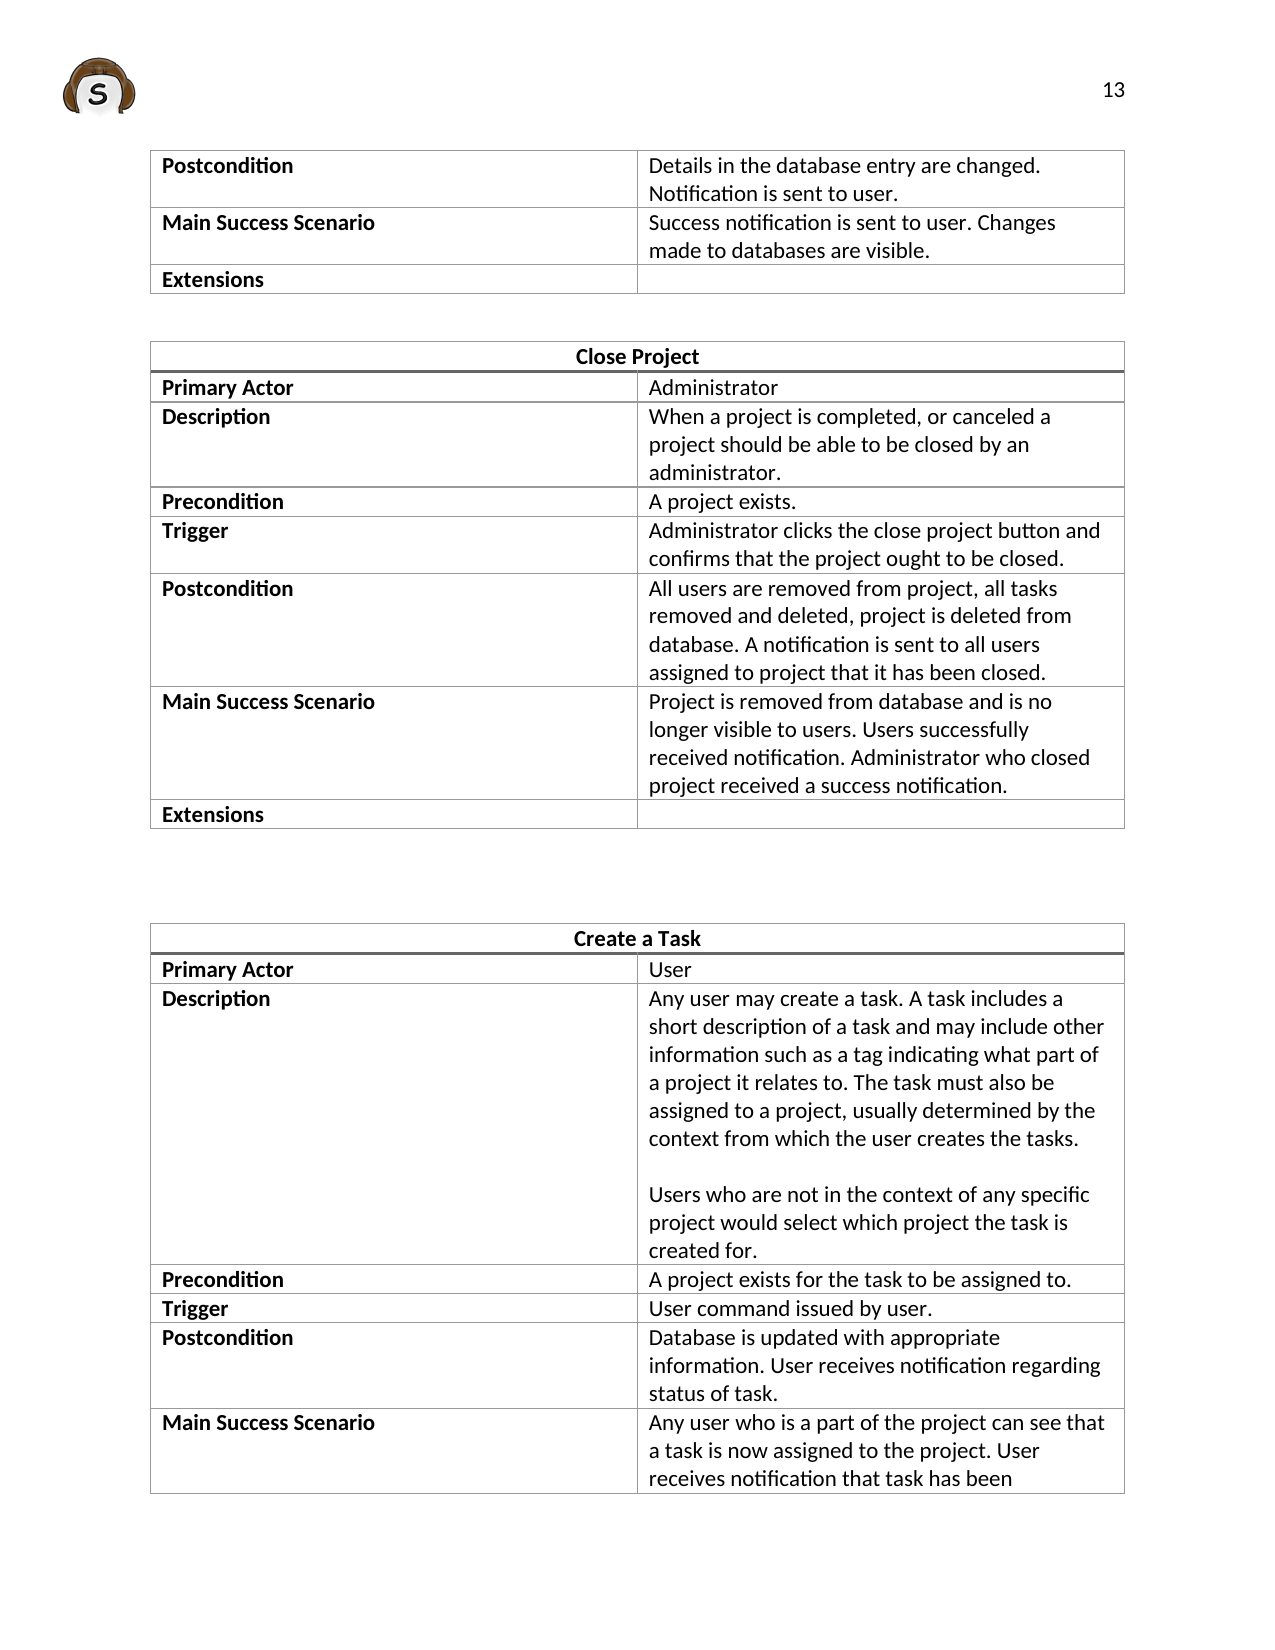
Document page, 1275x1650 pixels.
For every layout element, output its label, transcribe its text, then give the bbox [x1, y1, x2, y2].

table_cell [638, 265, 1124, 293]
table_cell Postcondition [151, 574, 637, 686]
table_cell Extensions [151, 265, 637, 293]
table_cell Administrator [638, 373, 1124, 401]
table_cell Main Success Scenario [151, 687, 637, 799]
table_header Create a Task [151, 924, 1124, 952]
table_cell When a project is completed, or canceled a project should be able to be closed by an administrator. [638, 403, 1124, 486]
table_cell Any user may create a task. A task includes a short description of a task and may include other information such as a tag indicating what part of a project it relates to. The task must also be assigned to a project, usually determined by the context from which the user creates the tasks. Users who are not in the context of any specific project would select which project the task is created for. [638, 984, 1124, 1264]
table_cell User [638, 955, 1124, 983]
table_cell Description [151, 403, 637, 486]
table_cell A project exists for the task to be assigned to. [638, 1265, 1124, 1293]
table_cell Description [151, 984, 637, 1264]
table_cell Main Success Scenario [151, 1409, 637, 1492]
table_cell Database is updated with appropriate information. User receives notification regarding status of task. [638, 1323, 1124, 1407]
table_cell Primary Actor [151, 955, 637, 983]
table_cell Trigger [151, 517, 637, 573]
table_cell Trigger [151, 1294, 637, 1322]
table_cell [638, 800, 1124, 828]
table_cell A project exists. [638, 488, 1124, 516]
table_cell Postcondition [151, 1323, 637, 1407]
table_cell Extensions [151, 800, 637, 828]
table_cell Primary Actor [151, 373, 637, 401]
table_cell User command issued by user. [638, 1294, 1124, 1322]
picture [58, 54, 141, 118]
table_cell Details in the database entry are changed. Notification is sent to user. [638, 151, 1124, 207]
table_cell Administrator clicks the close project button and confirms that the project ought to be closed. [638, 517, 1124, 573]
table_cell All users are removed from project, all tasks removed and deleted, project is deleted from database. A notification is sent to all users assigned to project that it has been closed. [638, 574, 1124, 686]
table_cell Precondition [151, 1265, 637, 1293]
table_cell Postcondition [151, 151, 637, 207]
table_cell Project is removed from database and is no longer visible to users. Users successfully received notification. Administrator who closed project received a success notification. [638, 687, 1124, 799]
table_cell Precondition [151, 488, 637, 516]
table_header Close Project [151, 342, 1124, 370]
table_cell Success notification is sent to user. Changes made to databases are visible. [638, 208, 1124, 264]
table_cell Main Success Scenario [151, 208, 637, 264]
